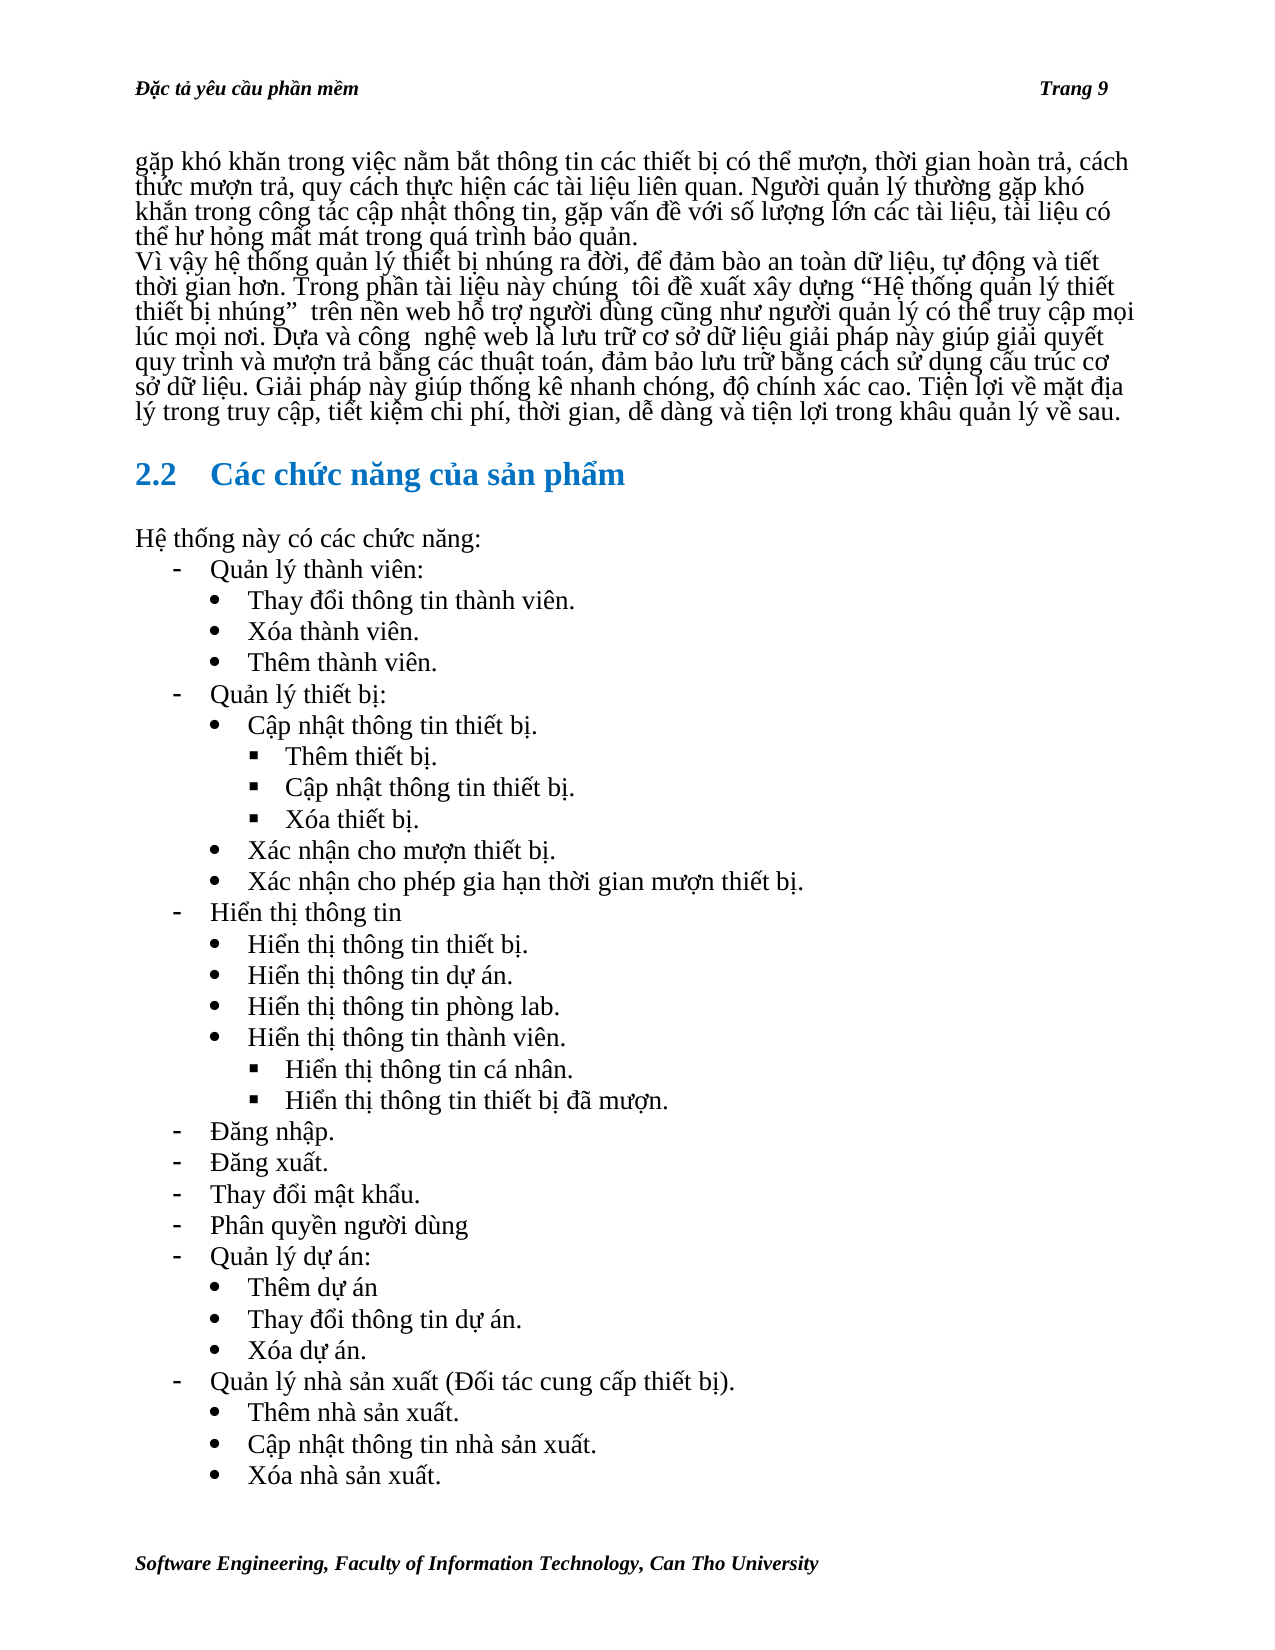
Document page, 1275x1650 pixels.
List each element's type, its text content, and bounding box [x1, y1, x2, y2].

list Thay đổi mật khẩu. [172, 1178, 1140, 1209]
list Xóa dự án. [210, 1334, 1140, 1365]
list Đăng xuất. [172, 1147, 1140, 1178]
list Quản lý dự án: [172, 1240, 1140, 1272]
list Cập nhật thông tin thiết bị. [210, 709, 1140, 740]
text Vì vậy hệ thống quản lý thiết bị nhúng ra đời, để đảm bào an toàn dữ liệu, tự động và tiết thời gian hơn. Trong phần tài liệu này chúng tôi đề xuất xây dựng “Hệ thống quản lý thiết thiết bị nhúng” trên nền web hỗ trợ người dùng cũng như người quản lý có thể truy cập mọi lúc mọi nơi. Dựa và công nghệ web là lưu trữ cơ sở dữ liệu giải pháp này giúp giải quyết quy trình và mượn trả bằng các thuật toán, đảm bảo lưu trữ bằng cách sử dụng cấu trúc cơ sở dữ liệu. Giải pháp này giúp thống kê nhanh chóng, độ chính xác cao. Tiện lợi về mặt địa lý trong truy cập, tiết kiệm chi phí, thời gian, dễ dàng và tiện lợi trong khâu quản lý về sau. [135, 250, 1140, 425]
list Hiển thị thông tin dự án. [210, 959, 1140, 990]
list Thêm thành viên. [210, 647, 1140, 678]
list Hiển thị thông tin thành viên. [210, 1022, 1140, 1053]
list Cập nhật thông tin thiết bị. [247, 772, 1140, 803]
list Xóa thành viên. [210, 615, 1140, 647]
list Phân quyền người dùng [172, 1209, 1140, 1240]
list Hiển thị thông tin thiết bị đã mượn. [247, 1084, 1140, 1115]
list Đăng nhập. [172, 1115, 1140, 1147]
list Quản lý nhà sản xuất (Đối tác cung cấp thiết bị). [172, 1365, 1140, 1397]
list Xác nhận cho mượn thiết bị. [210, 834, 1140, 865]
list Hiển thị thông tin phòng lab. [210, 990, 1140, 1022]
list Thêm dự án [210, 1272, 1140, 1303]
list Xóa nhà sản xuất. [210, 1459, 1140, 1490]
list Thêm nhà sản xuất. [210, 1397, 1140, 1428]
list Xóa thiết bị. [247, 803, 1140, 834]
list Hiển thị thông tin thiết bị. [210, 928, 1140, 959]
list Cập nhật thông tin nhà sản xuất. [210, 1428, 1140, 1459]
text Hệ thống này có các chức năng: [135, 522, 1140, 553]
list Quản lý thiết bị: [172, 678, 1140, 709]
list Thay đổi thông tin thành viên. [210, 584, 1140, 615]
list Thay đổi thông tin dự án. [210, 1303, 1140, 1334]
list Xác nhận cho phép gia hạn thời gian mượn thiết bị. [210, 865, 1140, 897]
subtitle Các chức năng của sản phẩm [135, 454, 1140, 492]
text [135, 150, 1140, 250]
list Thêm thiết bị. [247, 740, 1140, 772]
list Hiển thị thông tin cá nhân. [247, 1053, 1140, 1084]
list Hiển thị thông tin [172, 897, 1140, 928]
list Quản lý thành viên: [172, 553, 1140, 584]
